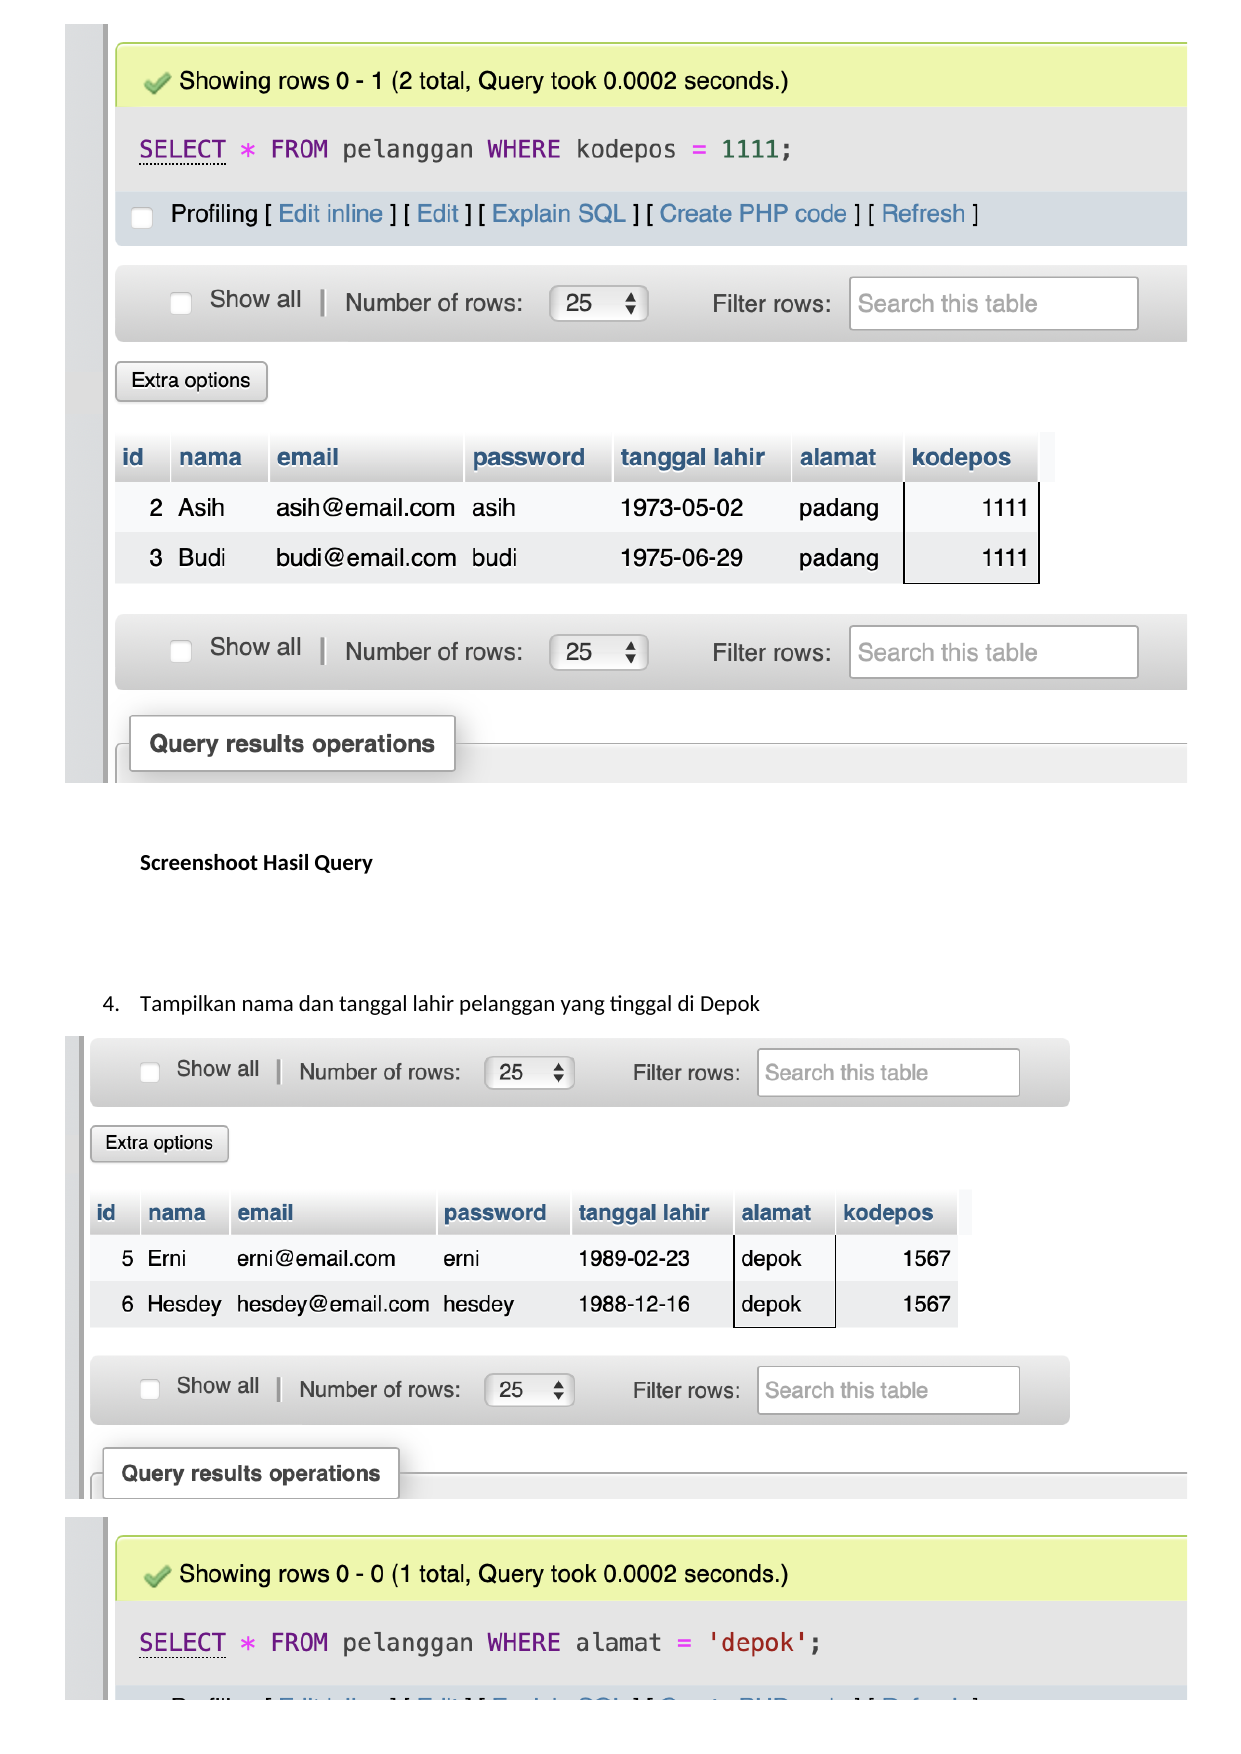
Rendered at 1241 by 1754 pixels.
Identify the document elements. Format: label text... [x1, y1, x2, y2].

list Tampilkan nama dan tanggal lahir pelanggan yang tinggal di Depok [102, 989, 1187, 1017]
picture [65, 24, 1188, 783]
text Screenshoot Hasil Query [65, 848, 1187, 877]
picture [65, 1517, 1188, 1700]
picture [65, 1036, 1188, 1499]
